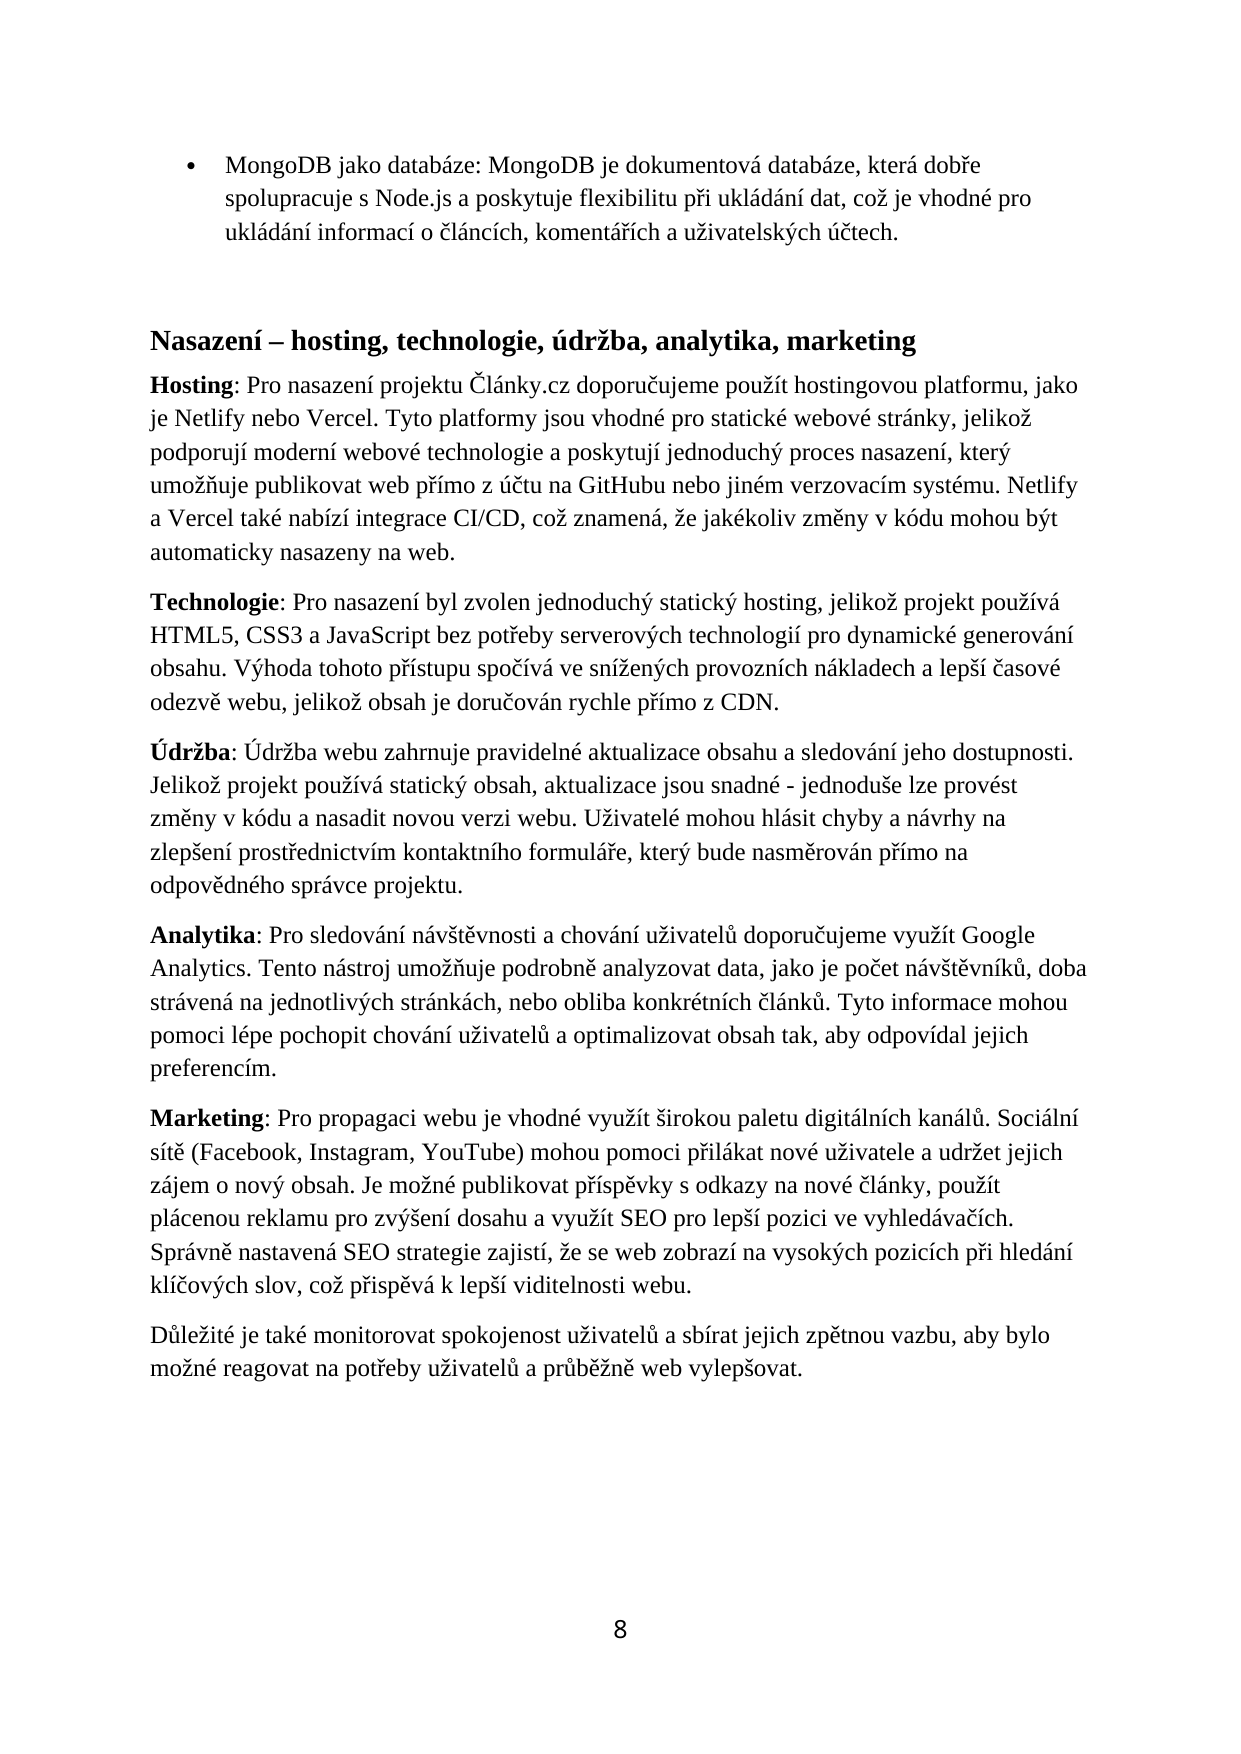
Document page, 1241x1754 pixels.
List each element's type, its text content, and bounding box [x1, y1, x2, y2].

subtitle Nasazení – hosting, technologie, údržba, analytika, marketing [150, 323, 1090, 356]
text Údržba: Údržba webu zahrnuje pravidelné aktualizace obsahu a sledování jeho dostupnosti. Jelikož projekt používá statický obsah, aktualizace jsou snadné - jednoduše lze provést změny v kódu a nasadit novou verzi webu. Uživatelé mohou hlásit chyby a návrhy na zlepšení prostřednictvím kontaktního formuláře, který bude nasměrován přímo na odpovědného správce projektu. [150, 737, 1090, 899]
text Marketing: Pro propagaci webu je vhodné využít širokou paletu digitálních kanálů. Sociální sítě (Facebook, Instagram, YouTube) mohou pomoci přilákat nové uživatele a udržet jejich zájem o nový obsah. Je možné publikovat příspěvky s odkazy na nové články, použít plácenou reklamu pro zvýšení dosahu a využít SEO pro lepší pozici ve vyhledávačích. Správně nastavená SEO strategie zajistí, že se web zobrazí na vysokých pozicích při hledání klíčových slov, což přispěvá k lepší viditelnosti webu. [150, 1103, 1090, 1299]
text Technologie: Pro nasazení byl zvolen jednoduchý statický hosting, jelikož projekt používá HTML5, CSS3 a JavaScript bez potřeby serverových technologií pro dynamické generování obsahu. Výhoda tohoto přístupu spočívá ve snížených provozních nákladech a lepší časové odezvě webu, jelikož obsah je doručován rychle přímo z CDN. [150, 587, 1090, 715]
list MongoDB jako databáze: MongoDB je dokumentová databáze, která dobře spolupracuje s Node.js a poskytuje flexibilitu při ukládání dat, což je vhodné pro ukládání informací o článcích, komentářích a uživatelských účtech. [187, 150, 1090, 245]
text Hosting: Pro nasazení projektu Články.cz doporučujeme použít hostingovou platformu, jako je Netlify nebo Vercel. Tyto platformy jsou vhodné pro statické webové stránky, jelikož podporují moderní webové technologie a poskytují jednoduchý proces nasazení, který umožňuje publikovat web přímo z účtu na GitHubu nebo jiném verzovacím systému. Netlify a Vercel také nabízí integrace CI/CD, což znamená, že jakékoliv změny v kódu mohou být automaticky nasazeny na web. [150, 370, 1090, 565]
text Důležité je také monitorovat spokojenost uživatelů a sbírat jejich zpětnou vazbu, aby bylo možné reagovat na potřeby uživatelů a průběžně web vylepšovat. [150, 1320, 1090, 1382]
text Analytika: Pro sledování návštěvnosti a chování uživatelů doporučujeme využít Google Analytics. Tento nástroj umožňuje podrobně analyzovat data, jako je počet návštěvníků, doba strávená na jednotlivých stránkách, nebo obliba konkrétních článků. Tyto informace mohou pomoci lépe pochopit chování uživatelů a optimalizovat obsah tak, aby odpovídal jejich preferencím. [150, 920, 1090, 1082]
